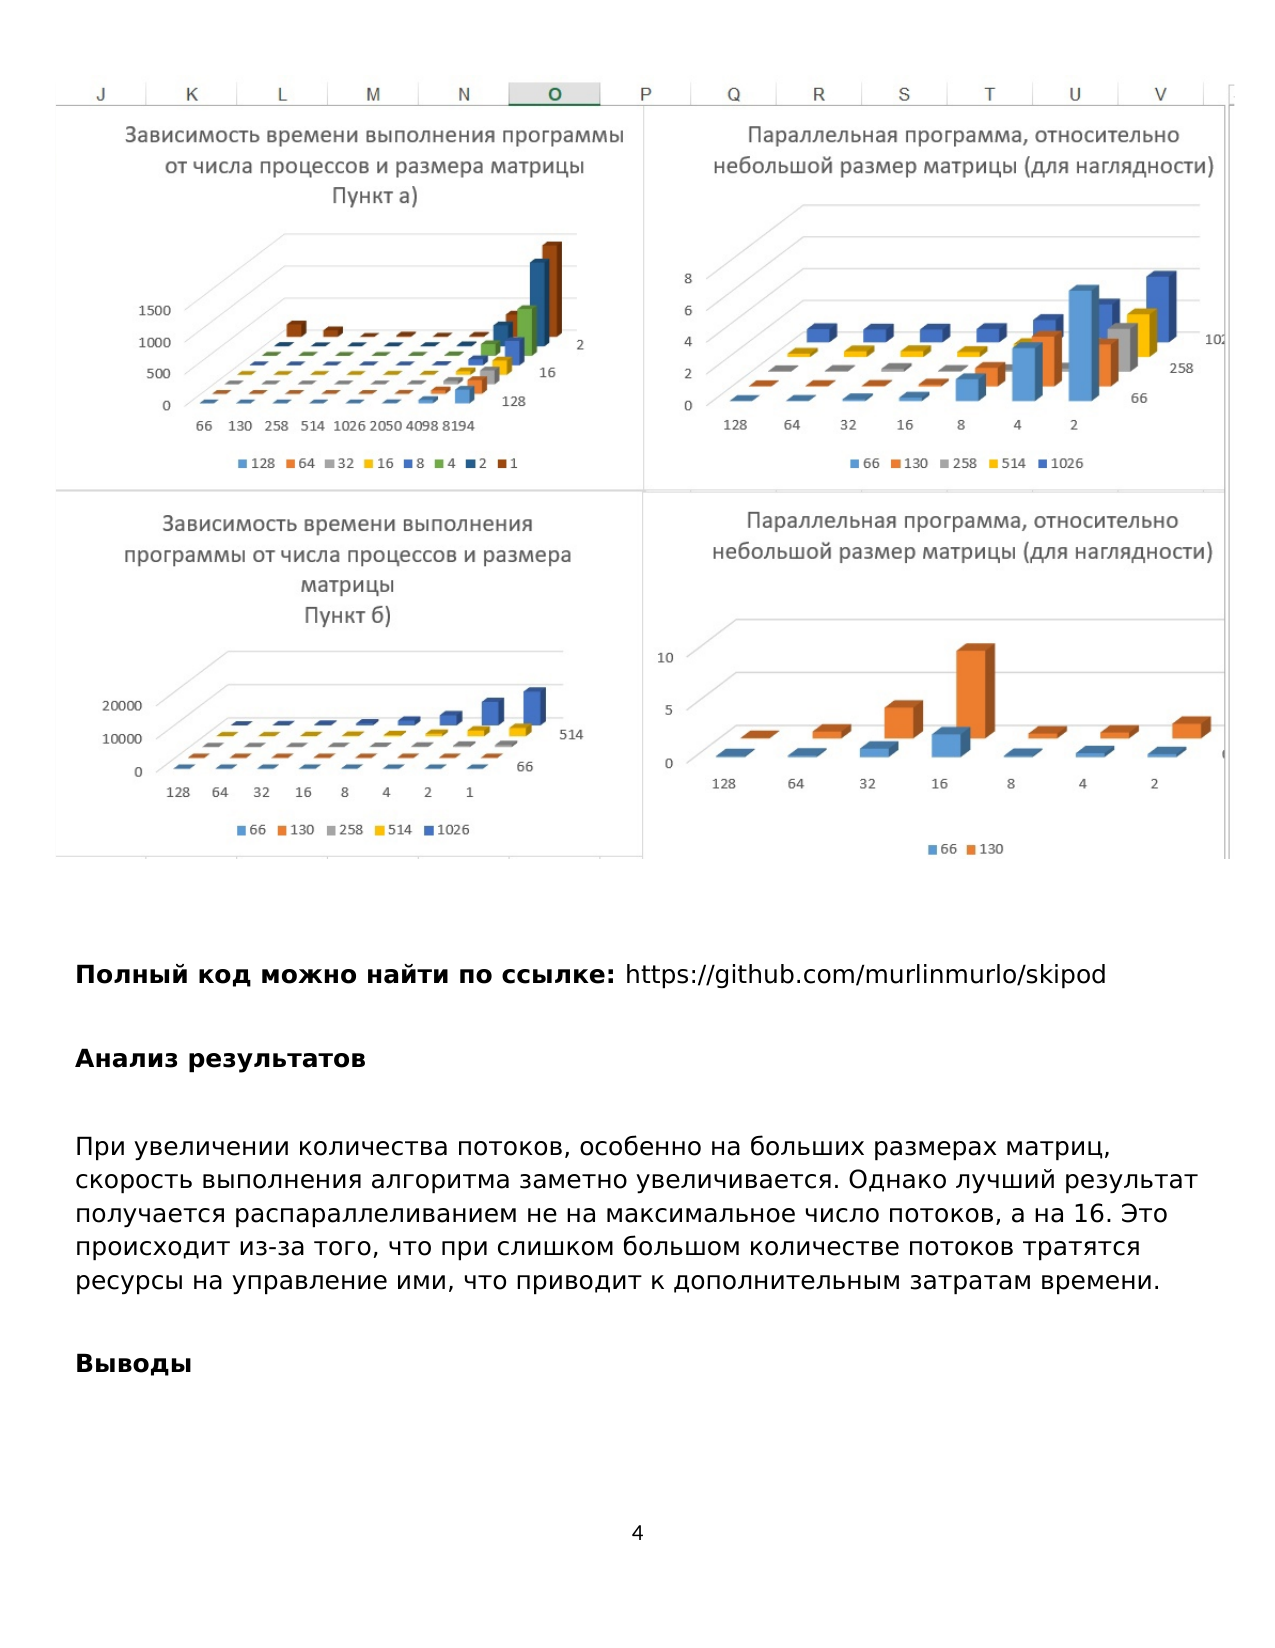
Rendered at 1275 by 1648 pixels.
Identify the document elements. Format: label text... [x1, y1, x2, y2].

subtitle Полный код можно найти по ссылке: https://github.com/murlinmurlo/skipod [75, 960, 1200, 989]
picture [55, 75, 1235, 859]
text При увеличении количества потоков, особенно на больших размерах матриц, скорость выполнения алгоритма заметно увеличивается. Однако лучший результат получается распараллеливанием не на максимальное число потоков, а на 16. Это происходит из-за того, что при слишком большом количестве потоков тратятся ресурсы на управление ими, что приводит к дополнительным затратам времени. [75, 1132, 1200, 1295]
subtitle Выводы [75, 1349, 1200, 1379]
subtitle Анализ результатов [75, 1044, 1200, 1073]
